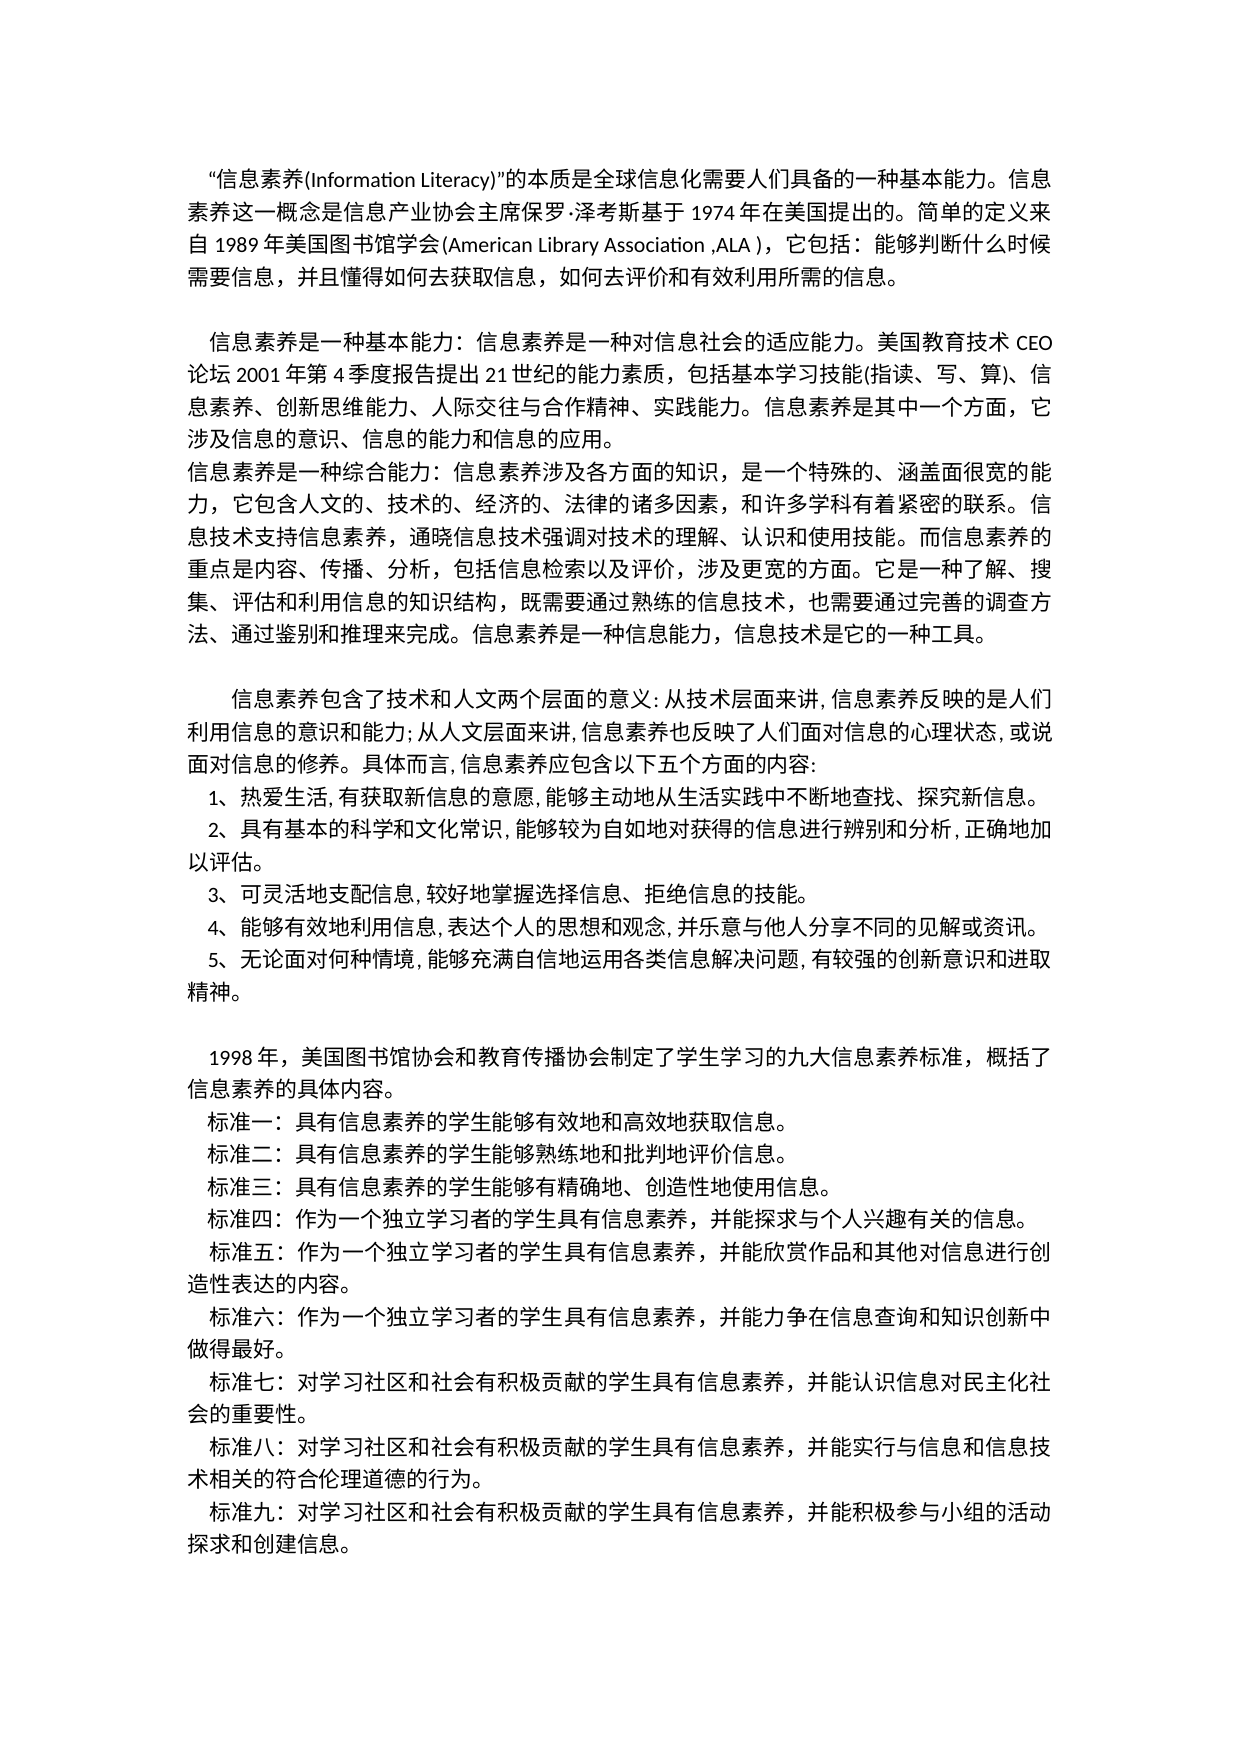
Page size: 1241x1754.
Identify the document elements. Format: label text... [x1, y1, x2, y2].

text 2、具有基本的科学和文化常识, 能够较为自如地对获得的信息进行辨别和分析, 正确地加以评估。 [187, 812, 1053, 877]
text 标准五：作为一个独立学习者的学生具有信息素养，并能欣赏作品和其他对信息进行创造性表达的内容。 [187, 1234, 1053, 1299]
text “信息素养(Information Literacy)”的本质是全球信息化需要人们具备的一种基本能力。信息素养这一概念是信息产业协会主席保罗·泽考斯基于1974年在美国提出的。简单的定义来自1989年美国图书馆学会(American Library Association ,ALA )，它包括：能够判断什么时候需要信息，并且懂得如何去获取信息，如何去评价和有效利用所需的信息。 [187, 162, 1053, 292]
text 标准七：对学习社区和社会有积极贡献的学生具有信息素养，并能认识信息对民主化社会的重要性。 [187, 1364, 1053, 1429]
text 信息素养是一种综合能力：信息素养涉及各方面的知识，是一个特殊的、涵盖面很宽的能力，它包含人文的、技术的、经济的、法律的诸多因素，和许多学科有着紧密的联系。信息技术支持信息素养，通晓信息技术强调对技术的理解、认识和使用技能。而信息素养的重点是内容、传播、分析，包括信息检索以及评价，涉及更宽的方面。它是一种了解、搜集、评估和利用信息的知识结构，既需要通过熟练的信息技术，也需要通过完善的调查方法、通过鉴别和推理来完成。信息素养是一种信息能力，信息技术是它的一种工具。 [187, 454, 1053, 649]
text 标准六：作为一个独立学习者的学生具有信息素养，并能力争在信息查询和知识创新中做得最好。 [187, 1299, 1053, 1364]
text 标准二：具有信息素养的学生能够熟练地和批判地评价信息。 [187, 1137, 1053, 1169]
text 5、无论面对何种情境, 能够充满自信地运用各类信息解决问题, 有较强的创新意识和进取精神。 [187, 942, 1053, 1007]
text 标准八：对学习社区和社会有积极贡献的学生具有信息素养，并能实行与信息和信息技术相关的符合伦理道德的行为。 [187, 1429, 1053, 1494]
text 信息素养包含了技术和人文两个层面的意义: 从技术层面来讲, 信息素养反映的是人们利用信息的意识和能力; 从人文层面来讲, 信息素养也反映了人们面对信息的心理状态, 或说面对信息的修养。具体而言, 信息素养应包含以下五个方面的内容: [187, 682, 1053, 779]
text 1、热爱生活, 有获取新信息的意愿, 能够主动地从生活实践中不断地查找、探究新信息。 [187, 779, 1053, 812]
text 1998年，美国图书馆协会和教育传播协会制定了学生学习的九大信息素养标准，概括了信息素养的具体内容。 [187, 1039, 1053, 1104]
text 信息素养是一种基本能力：信息素养是一种对信息社会的适应能力。美国教育技术CEO论坛2001年第4季度报告提出21世纪的能力素质，包括基本学习技能(指读、写、算)、信息素养、创新思维能力、人际交往与合作精神、实践能力。信息素养是其中一个方面，它涉及信息的意识、信息的能力和信息的应用。 [187, 324, 1053, 454]
text 标准一：具有信息素养的学生能够有效地和高效地获取信息。 [187, 1104, 1053, 1137]
text 标准三：具有信息素养的学生能够有精确地、创造性地使用信息。 [187, 1169, 1053, 1202]
text 3、可灵活地支配信息, 较好地掌握选择信息、拒绝信息的技能。 [187, 877, 1053, 909]
text 标准四：作为一个独立学习者的学生具有信息素养，并能探求与个人兴趣有关的信息。 [187, 1202, 1053, 1234]
text 标准九：对学习社区和社会有积极贡献的学生具有信息素养，并能积极参与小组的活动探求和创建信息。 [187, 1494, 1053, 1559]
text 4、能够有效地利用信息, 表达个人的思想和观念, 并乐意与他人分享不同的见解或资讯。 [187, 909, 1053, 942]
